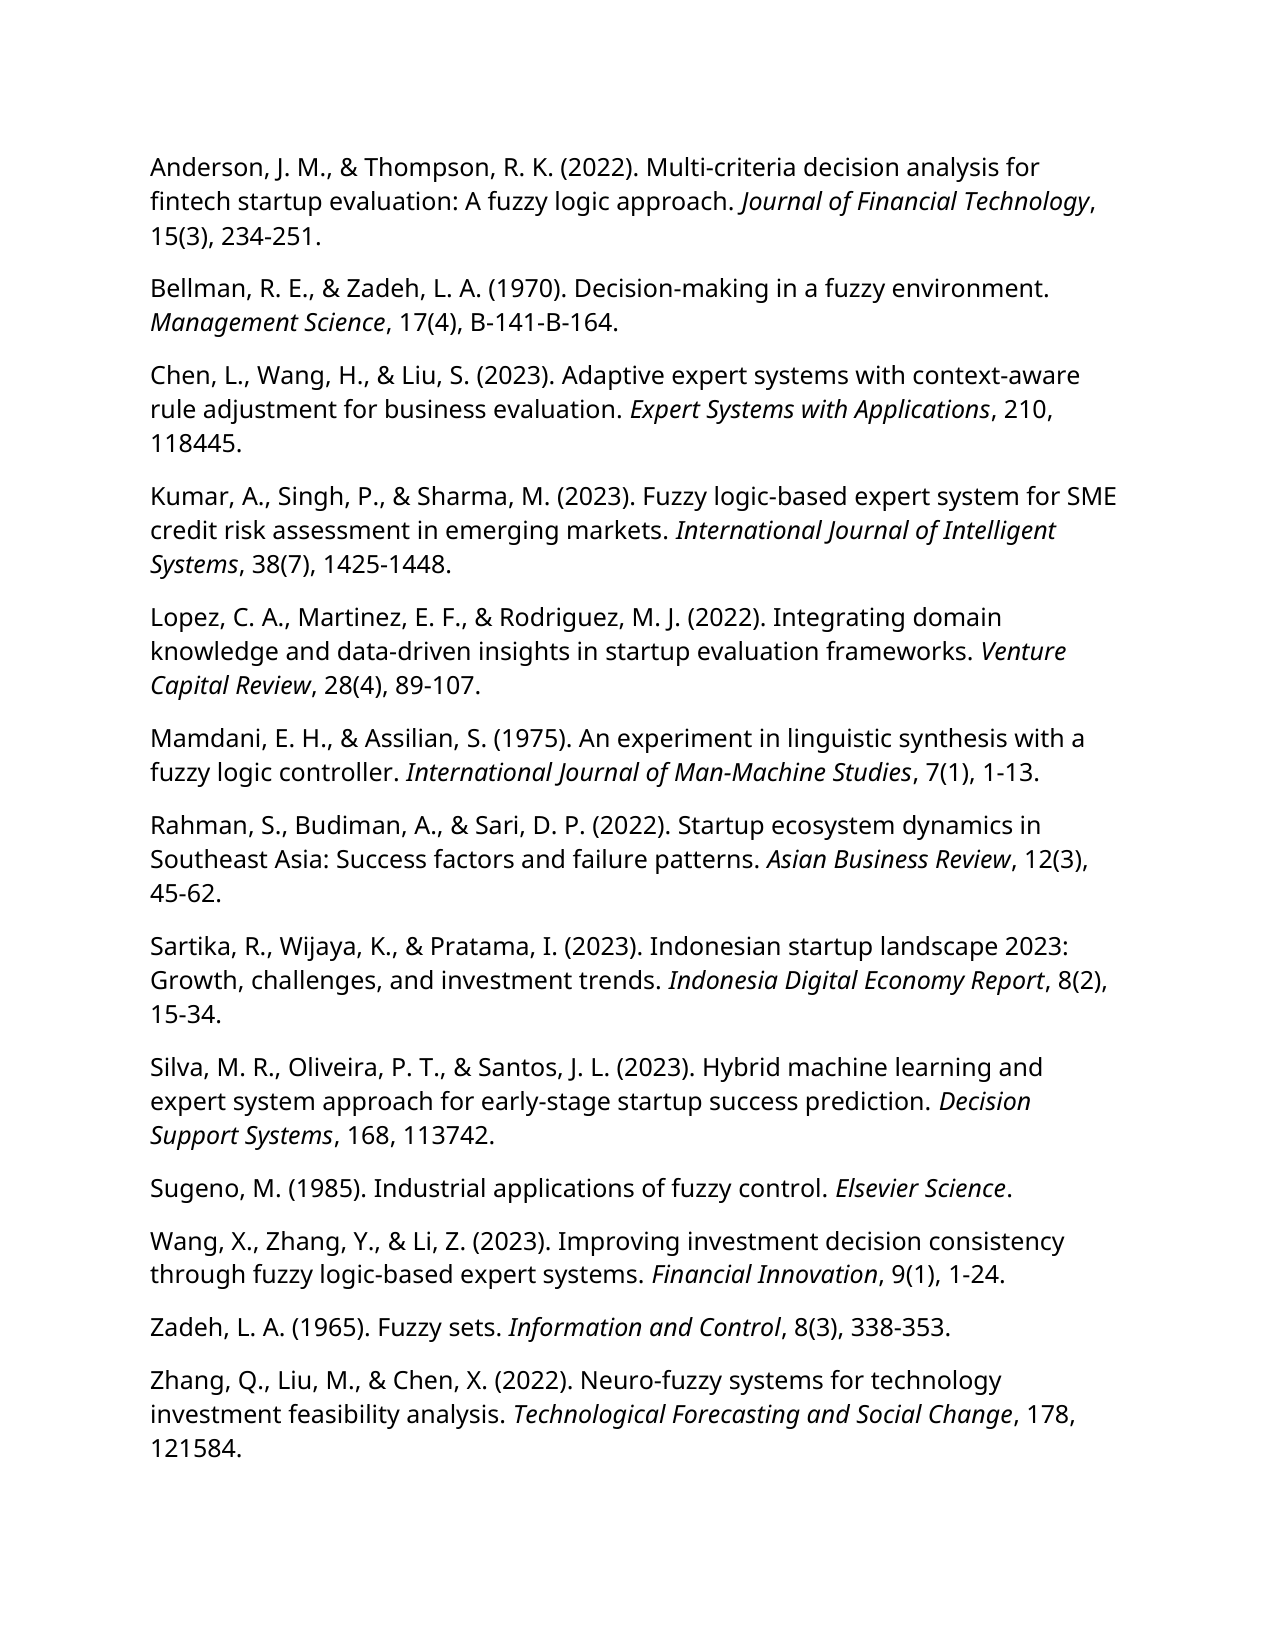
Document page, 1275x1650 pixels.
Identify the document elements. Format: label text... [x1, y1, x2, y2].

text Mamdani, E. H., & Assilian, S. (1975). An experiment in linguistic synthesis with a fuzzy logic controller. International Journal of Man-Machine Studies, 7(1), 1-13. [150, 721, 1125, 789]
text Anderson, J. M., & Thompson, R. K. (2022). Multi-criteria decision analysis for fintech startup evaluation: A fuzzy logic approach. Journal of Financial Technology, 15(3), 234-251. [150, 150, 1125, 252]
text Kumar, A., Singh, P., & Sharma, M. (2023). Fuzzy logic-based expert system for SME credit risk assessment in emerging markets. International Journal of Intelligent Systems, 38(7), 1425-1448. [150, 479, 1125, 581]
text Sartika, R., Wijaya, K., & Pratama, I. (2023). Indonesian startup landscape 2023: Growth, challenges, and investment trends. Indonesia Digital Economy Report, 8(2), 15-34. [150, 928, 1125, 1031]
text Sugeno, M. (1985). Industrial applications of fuzzy control. Elsevier Science. [150, 1170, 1125, 1204]
text Zadeh, L. A. (1965). Fuzzy sets. Information and Control, 8(3), 338-353. [150, 1310, 1125, 1344]
text Chen, L., Wang, H., & Liu, S. (2023). Adaptive expert systems with context-aware rule adjustment for business evaluation. Expert Systems with Applications, 210, 118445. [150, 358, 1125, 460]
text Wang, X., Zhang, Y., & Li, Z. (2023). Improving investment decision consistency through fuzzy logic-based expert systems. Financial Innovation, 9(1), 1-24. [150, 1223, 1125, 1291]
text Bellman, R. E., & Zadeh, L. A. (1970). Decision-making in a fuzzy environment. Management Science, 17(4), B-141-B-164. [150, 271, 1125, 339]
text Rahman, S., Budiman, A., & Sari, D. P. (2022). Startup ecosystem dynamics in Southeast Asia: Success factors and failure patterns. Asian Business Review, 12(3), 45-62. [150, 807, 1125, 910]
text Lopez, C. A., Martinez, E. F., & Rodriguez, M. J. (2022). Integrating domain knowledge and data-driven insights in startup evaluation frameworks. Venture Capital Review, 28(4), 89-107. [150, 600, 1125, 702]
text Zhang, Q., Liu, M., & Chen, X. (2022). Neuro-fuzzy systems for technology investment feasibility analysis. Technological Forecasting and Social Change, 178, 121584. [150, 1363, 1125, 1465]
text Silva, M. R., Oliveira, P. T., & Santos, J. L. (2023). Hybrid machine learning and expert system approach for early-stage startup success prediction. Decision Support Systems, 168, 113742. [150, 1049, 1125, 1152]
